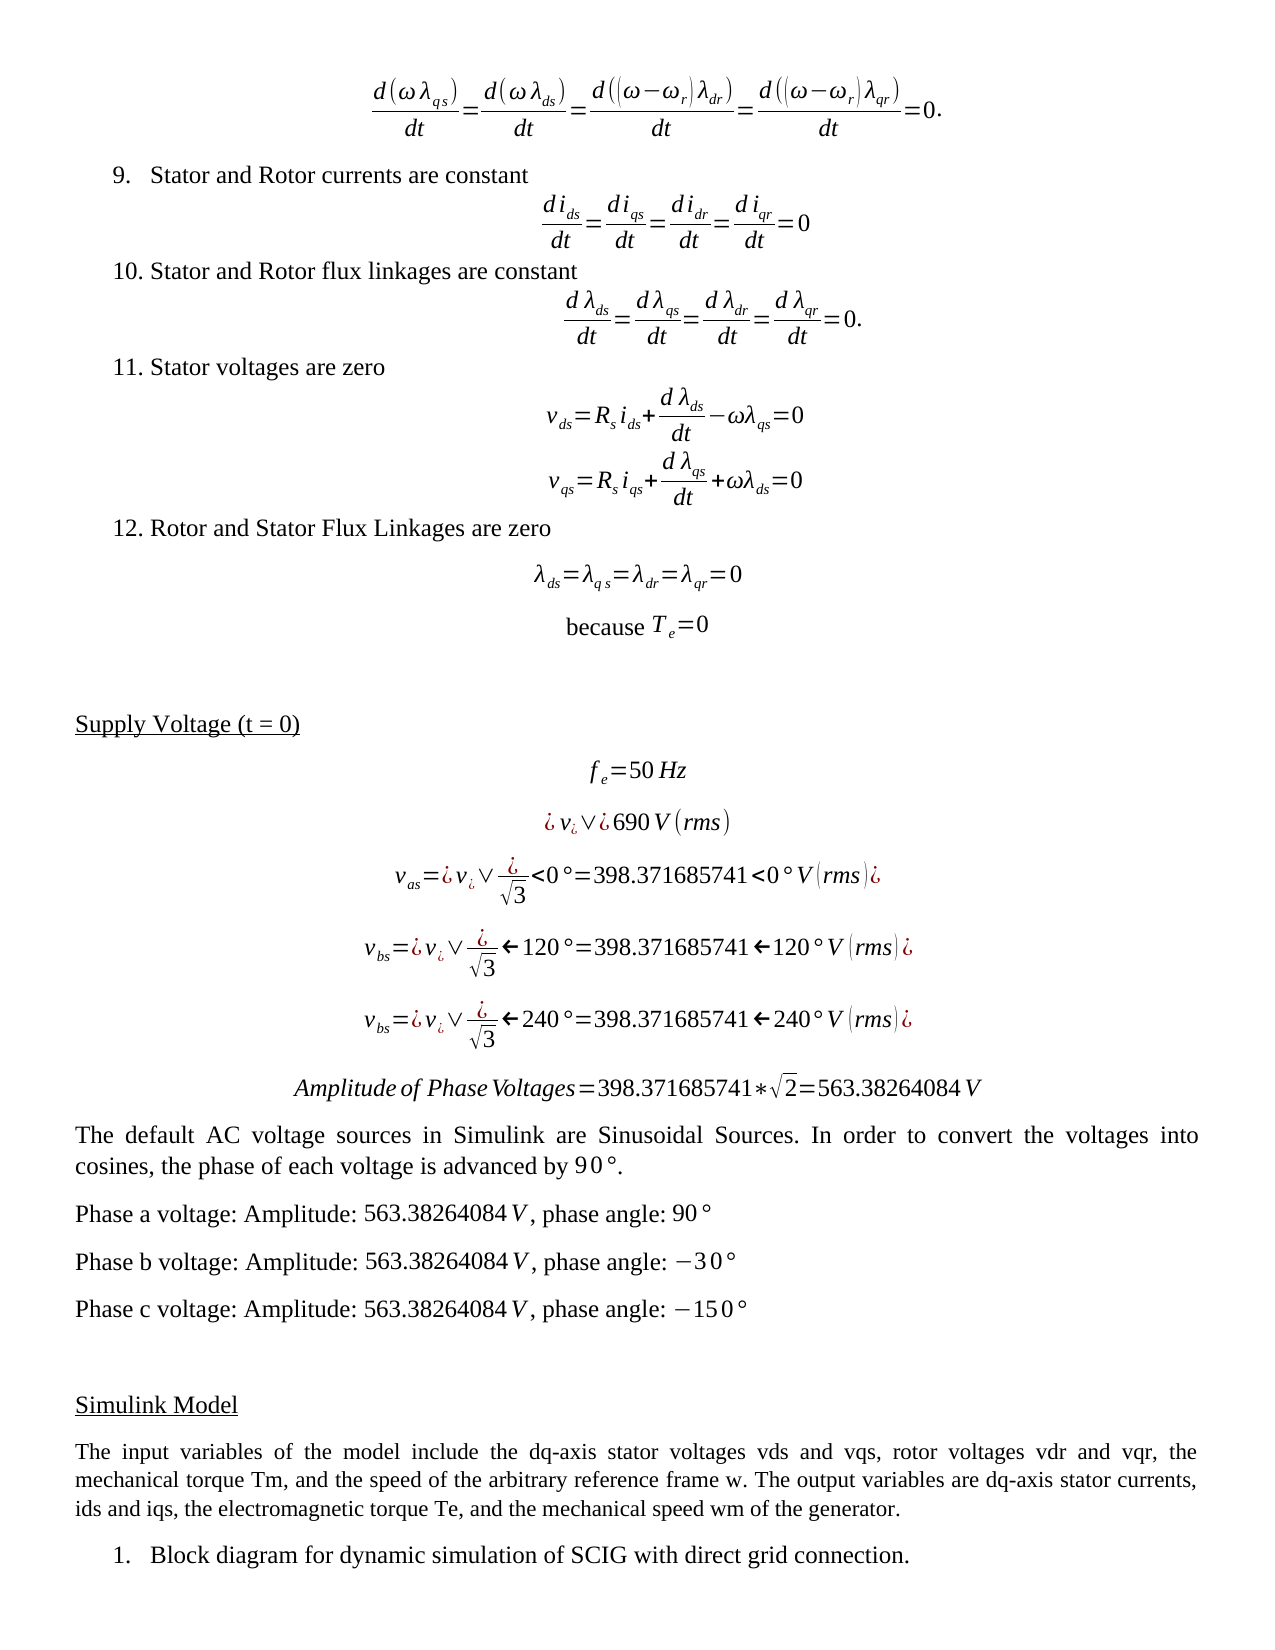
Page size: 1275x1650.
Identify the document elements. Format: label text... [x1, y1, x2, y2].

list Stator voltages are zero [112, 352, 1200, 381]
list Block diagram for dynamic simulation of SCIG with direct grid connection. [112, 1540, 1200, 1568]
text . [112, 75, 1200, 141]
text The input variables of the model include the dq-axis stator voltages vds and vqs, rotor voltages vdr and vqr, the mechanical torque Tm, and the speed of the arbitrary reference frame w. The output variables are dq-axis stator currents, ids and iqs, the electromagnetic torque Te, and the mechanical speed wm of the generator. [75, 1438, 1200, 1521]
list Stator and Rotor flux linkages are constant [112, 256, 1200, 285]
list Rotor and Stator Flux Linkages are zero [112, 513, 1200, 542]
text The default AC voltage sources in Simulink are Sinusoidal Sources. In order to convert the voltages into cosines, the phase of each voltage is advanced by . [75, 1120, 1200, 1180]
text because [75, 611, 1200, 642]
list Stator and Rotor currents are constant [112, 160, 1200, 189]
text Simulink Model [75, 1390, 1200, 1419]
text Phase c voltage: Amplitude: , phase angle: [75, 1294, 1200, 1323]
list . [150, 287, 1200, 350]
text Phase a voltage: Amplitude: , phase angle: [75, 1199, 1200, 1228]
text Phase b voltage: Amplitude: , phase angle: [75, 1247, 1200, 1276]
text Supply Voltage (t = 0) [75, 709, 1200, 737]
